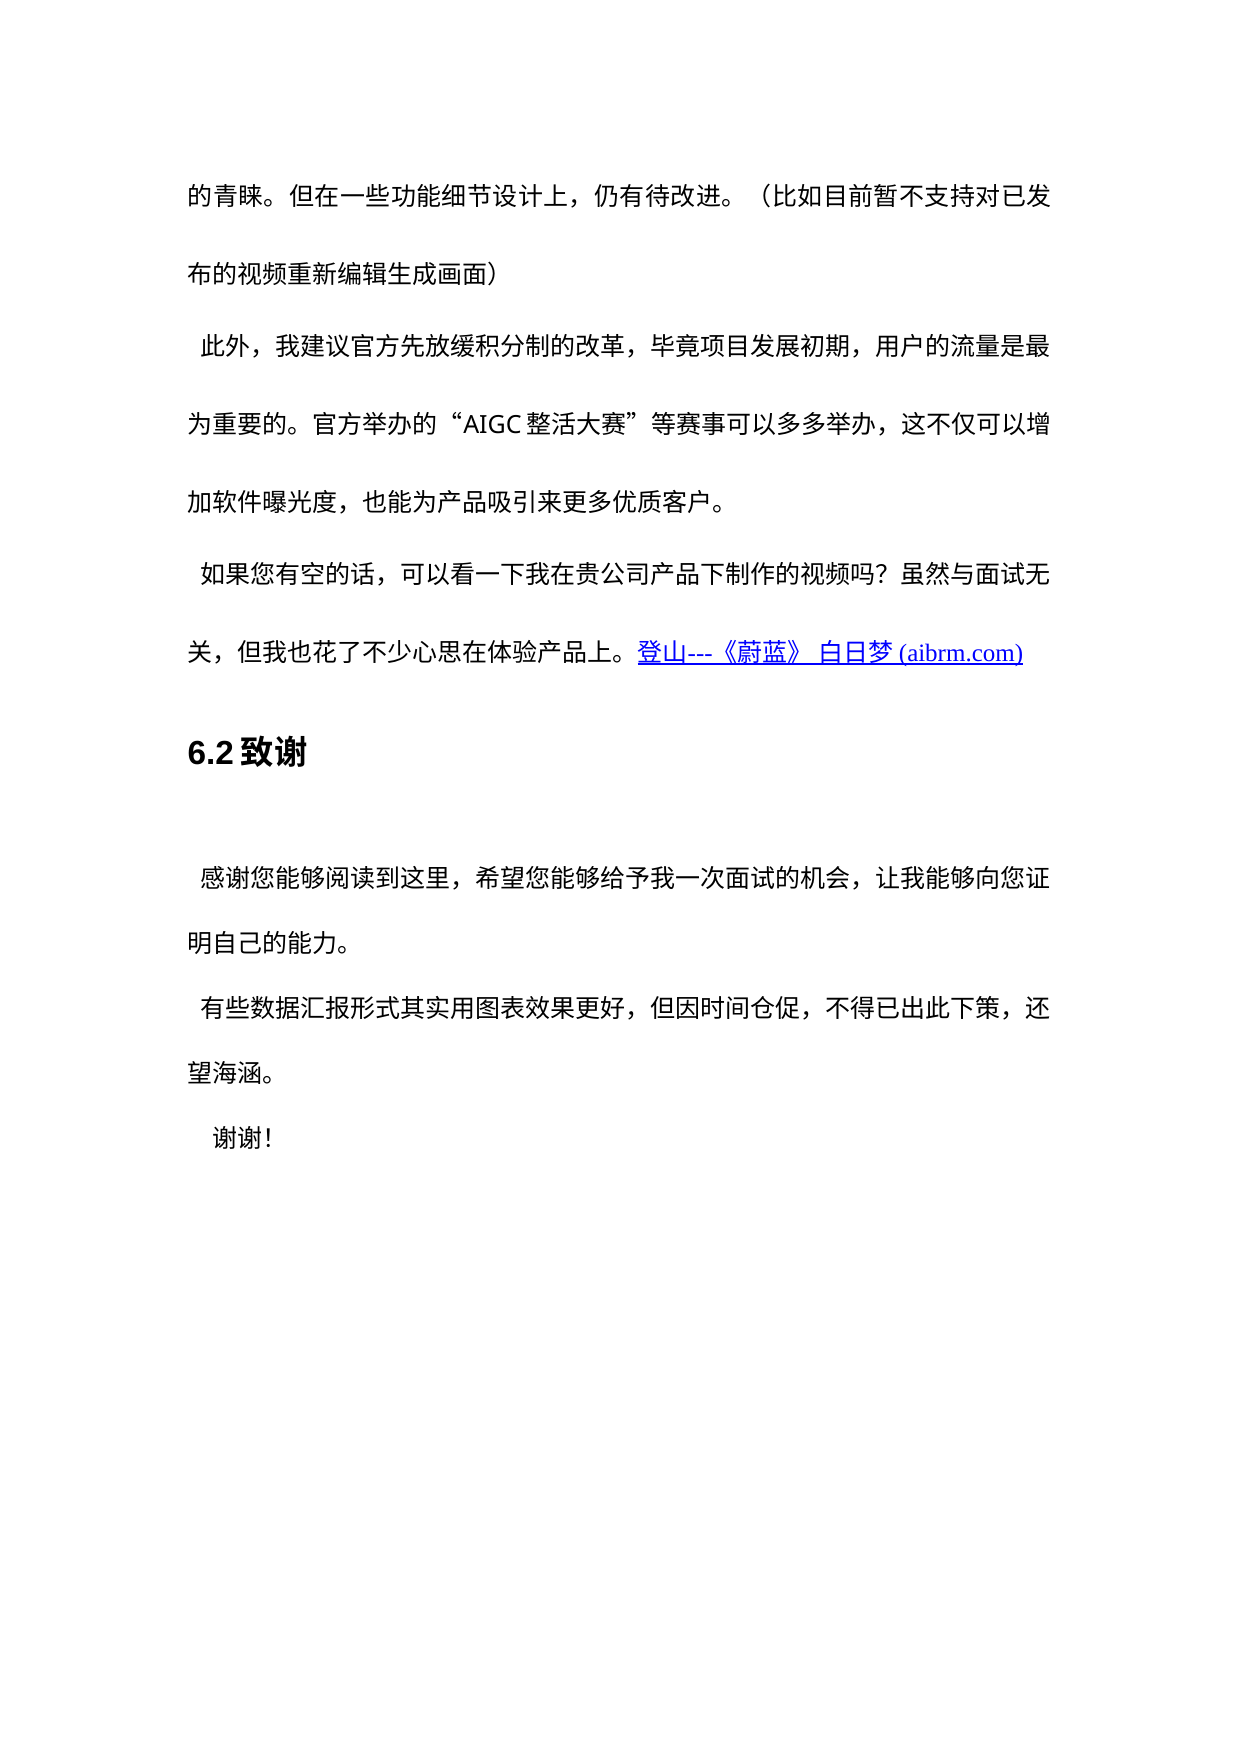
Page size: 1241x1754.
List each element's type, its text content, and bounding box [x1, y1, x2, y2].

text 如果您有空的话，可以看一下我在贵公司产品下制作的视频吗？虽然与面试无关，但我也花了不少心思在体验产品上。登山---《蔚蓝》 白日梦 (aibrm.com) [187, 540, 1053, 683]
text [187, 162, 1053, 305]
text 有些数据汇报形式其实用图表效果更好，但因时间仓促，不得已出此下策，还望海涵。 [187, 974, 1053, 1104]
text 感谢您能够阅读到这里，希望您能够给予我一次面试的机会，让我能够向您证明自己的能力。 [187, 844, 1053, 974]
text 此外，我建议官方先放缓积分制的改革，毕竟项目发展初期，用户的流量是最为重要的。官方举办的“AIGC整活大赛”等赛事可以多多举办，这不仅可以增加软件曝光度，也能为产品吸引来更多优质客户。 [187, 312, 1053, 533]
text 谢谢！ [187, 1104, 1053, 1169]
subtitle 6.2致谢 [187, 717, 1053, 782]
